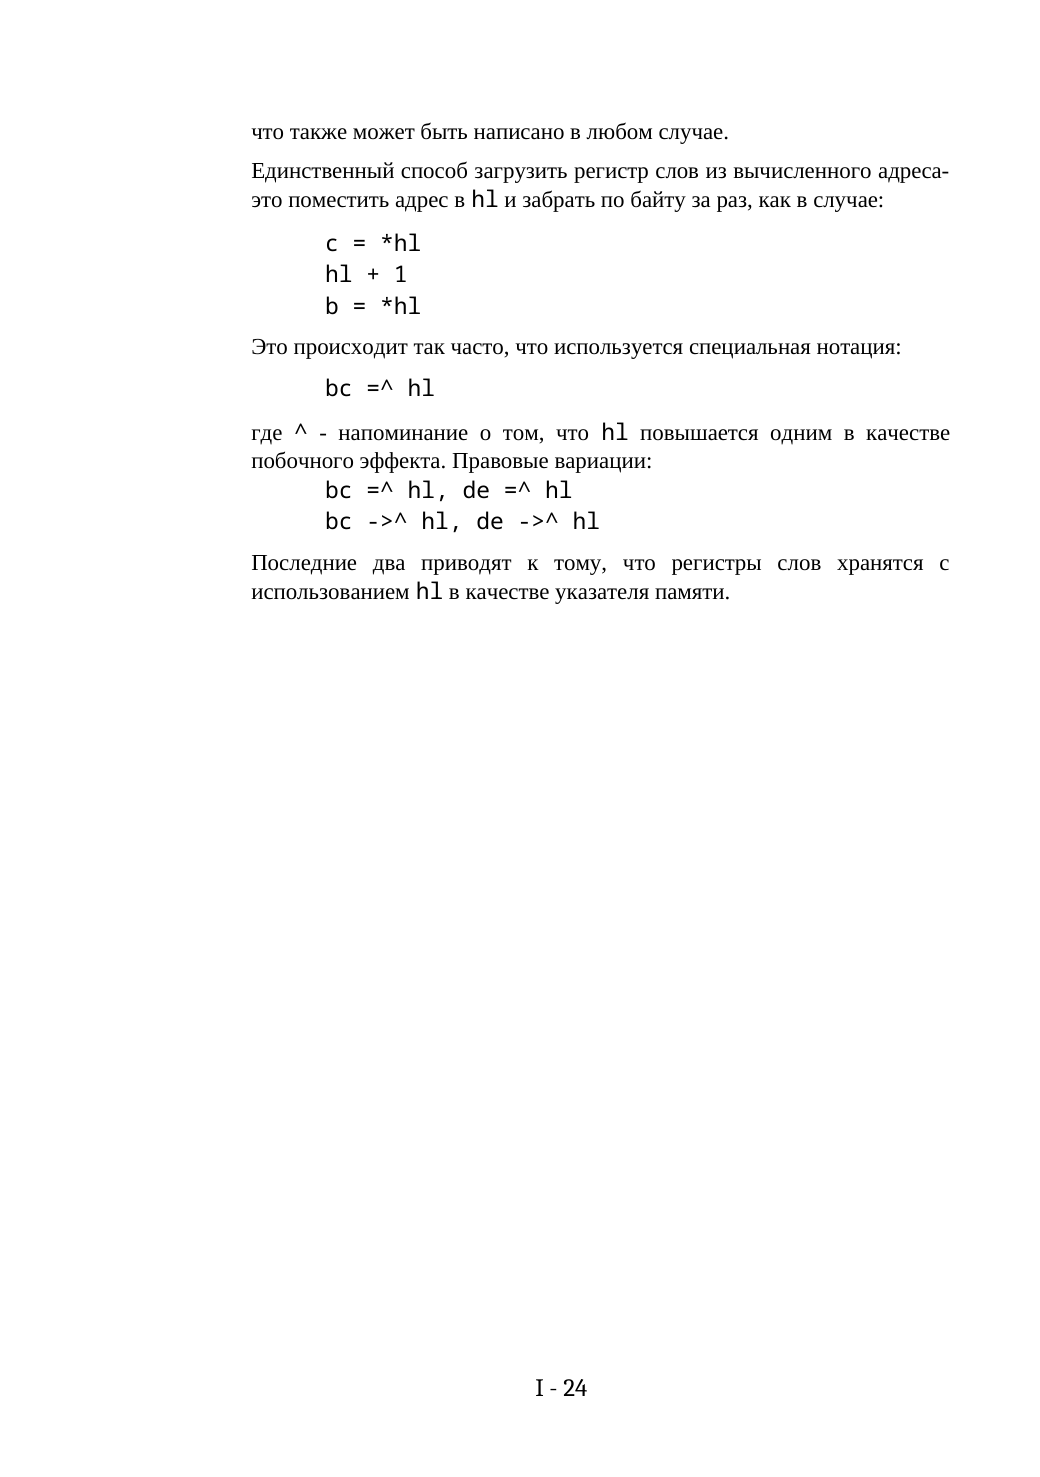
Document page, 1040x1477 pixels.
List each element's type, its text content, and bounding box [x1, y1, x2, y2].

text Последние два приводят к тому, что регистры слов хранятся с использованием hl в качестве указателя памяти. [251, 548, 951, 606]
text где ^ - напоминание о том, что hl повышается одним в качестве побочного эффекта. Правовые вариации: [251, 416, 951, 473]
text bc ->^ hl, de ->^ hl [325, 505, 951, 536]
text hl + 1 [325, 258, 951, 289]
text что также может быть написано в любом случае. [251, 118, 951, 144]
text bc =^ hl, de =^ hl [325, 473, 951, 505]
text c = *hl [325, 227, 951, 258]
text b = *hl [325, 289, 951, 321]
text Единственный способ загрузить регистр слов из вычисленного адреса-это поместить адрес в hl и забрать по байту за раз, как в случае: [251, 157, 951, 214]
text Это происходит так часто, что используется специальная нотация: [251, 333, 951, 360]
text bc =^ hl [325, 372, 951, 403]
